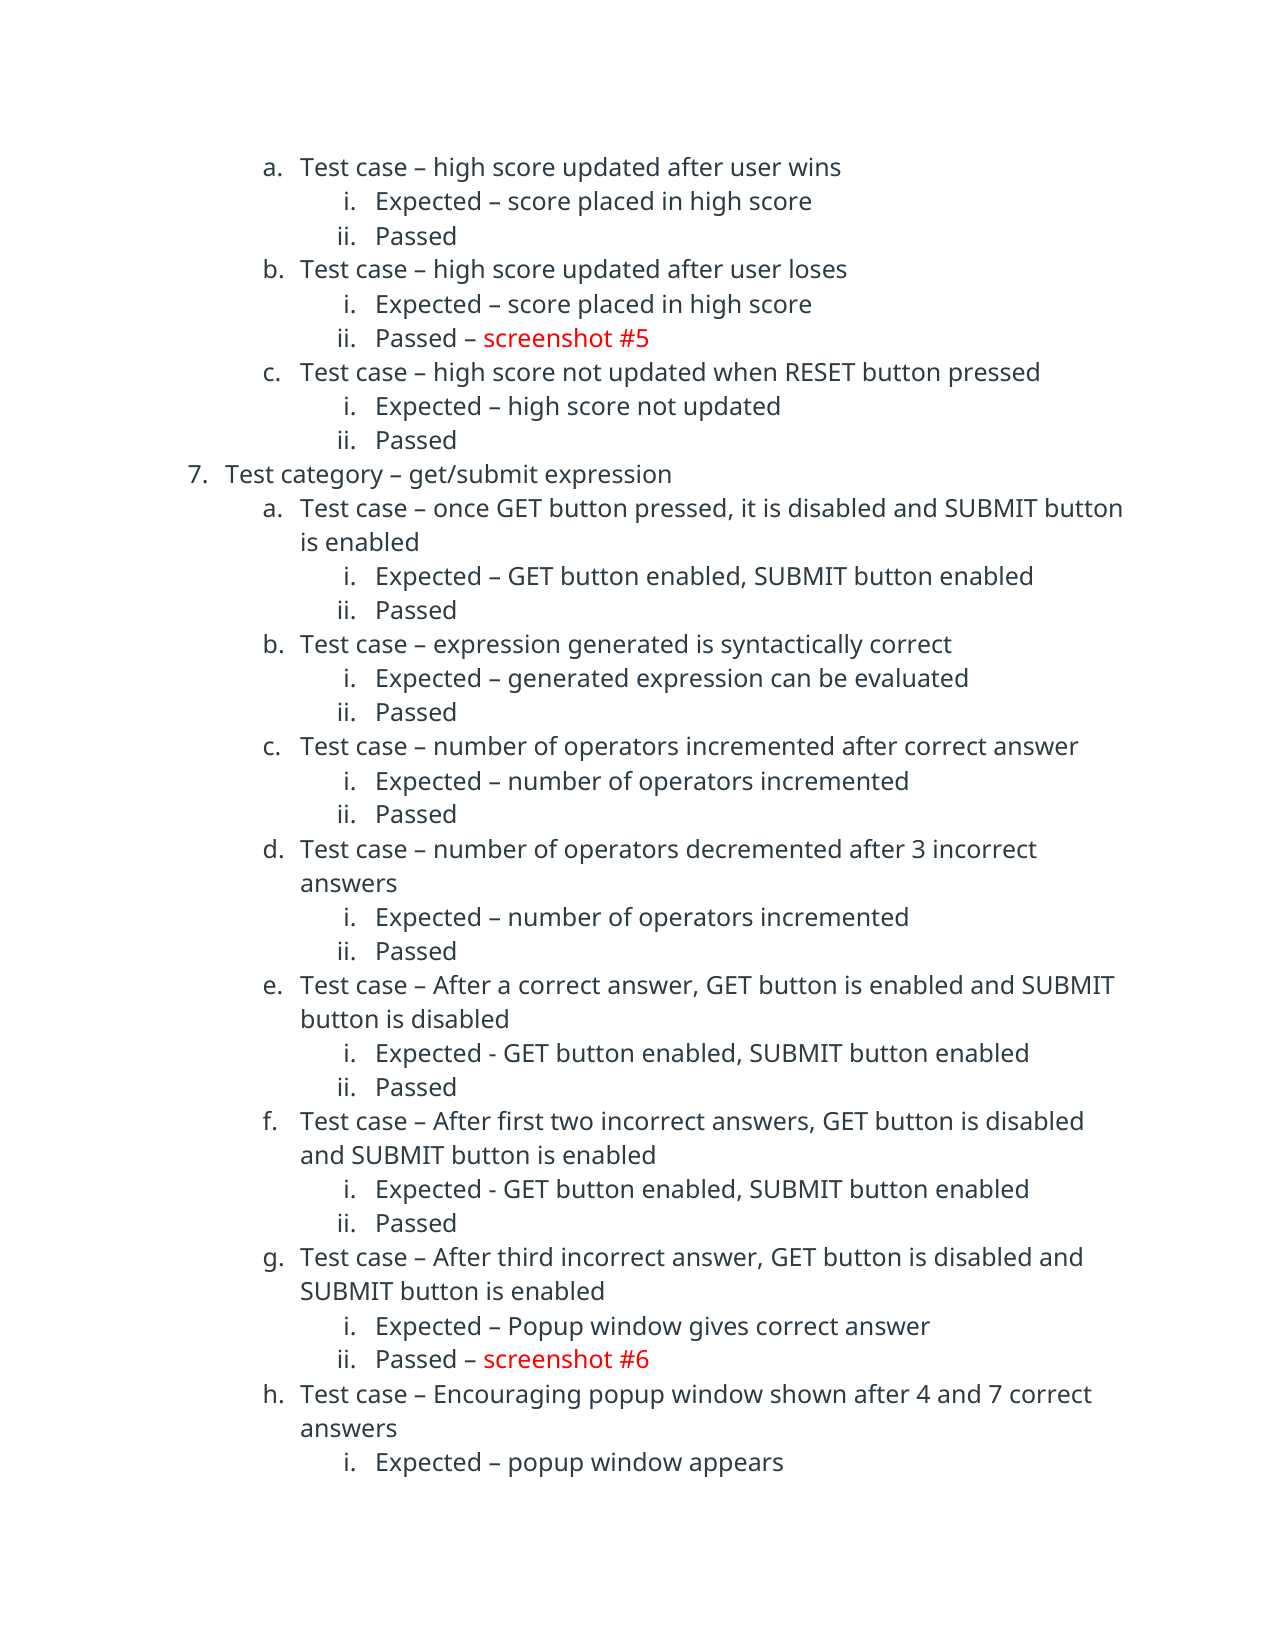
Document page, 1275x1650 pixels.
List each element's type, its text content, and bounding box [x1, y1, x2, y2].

list Test case – Encouraging popup window shown after 4 and 7 correct answers [262, 1376, 1125, 1444]
list Expected - GET button enabled, SUBMIT button enabled [356, 1172, 1125, 1206]
list Passed [356, 422, 1125, 457]
list Test case – high score updated after user wins [262, 150, 1125, 184]
list Test case – once GET button pressed, it is disabled and SUBMIT button is enabled [262, 491, 1125, 559]
list Test case – After a correct answer, GET button is enabled and SUBMIT button is disabled [262, 967, 1125, 1036]
list Passed [356, 218, 1125, 252]
list Test case – After third incorrect answer, GET button is disabled and SUBMIT button is enabled [262, 1240, 1125, 1308]
list Expected – Popup window gives correct answer [356, 1308, 1125, 1342]
list Test case – number of operators decremented after 3 incorrect answers [262, 831, 1125, 899]
list Passed [356, 797, 1125, 831]
list Passed [356, 1070, 1125, 1104]
list Expected – generated expression can be evaluated [356, 661, 1125, 695]
list Expected – score placed in high score [356, 286, 1125, 320]
list Test category – get/submit expression [187, 457, 1125, 491]
list Test case – After first two incorrect answers, GET button is disabled and SUBMIT button is enabled [262, 1104, 1125, 1172]
list Test case – high score not updated when RESET button pressed [262, 354, 1125, 388]
list Passed – screenshot #6 [356, 1342, 1125, 1376]
list Passed – screenshot #5 [356, 320, 1125, 354]
list Passed [356, 1206, 1125, 1240]
list Passed [356, 933, 1125, 967]
list Test case – expression generated is syntactically correct [262, 627, 1125, 661]
list Test case – number of operators incremented after correct answer [262, 729, 1125, 763]
list Expected – number of operators incremented [356, 763, 1125, 797]
list Passed [356, 593, 1125, 627]
list Test case – high score updated after user loses [262, 252, 1125, 286]
list Expected – score placed in high score [356, 184, 1125, 218]
list Expected – popup window appears [356, 1444, 1125, 1478]
list Expected – GET button enabled, SUBMIT button enabled [356, 559, 1125, 593]
list Expected – high score not updated [356, 388, 1125, 422]
list Expected - GET button enabled, SUBMIT button enabled [356, 1036, 1125, 1070]
list Passed [356, 695, 1125, 729]
list Expected – number of operators incremented [356, 899, 1125, 933]
